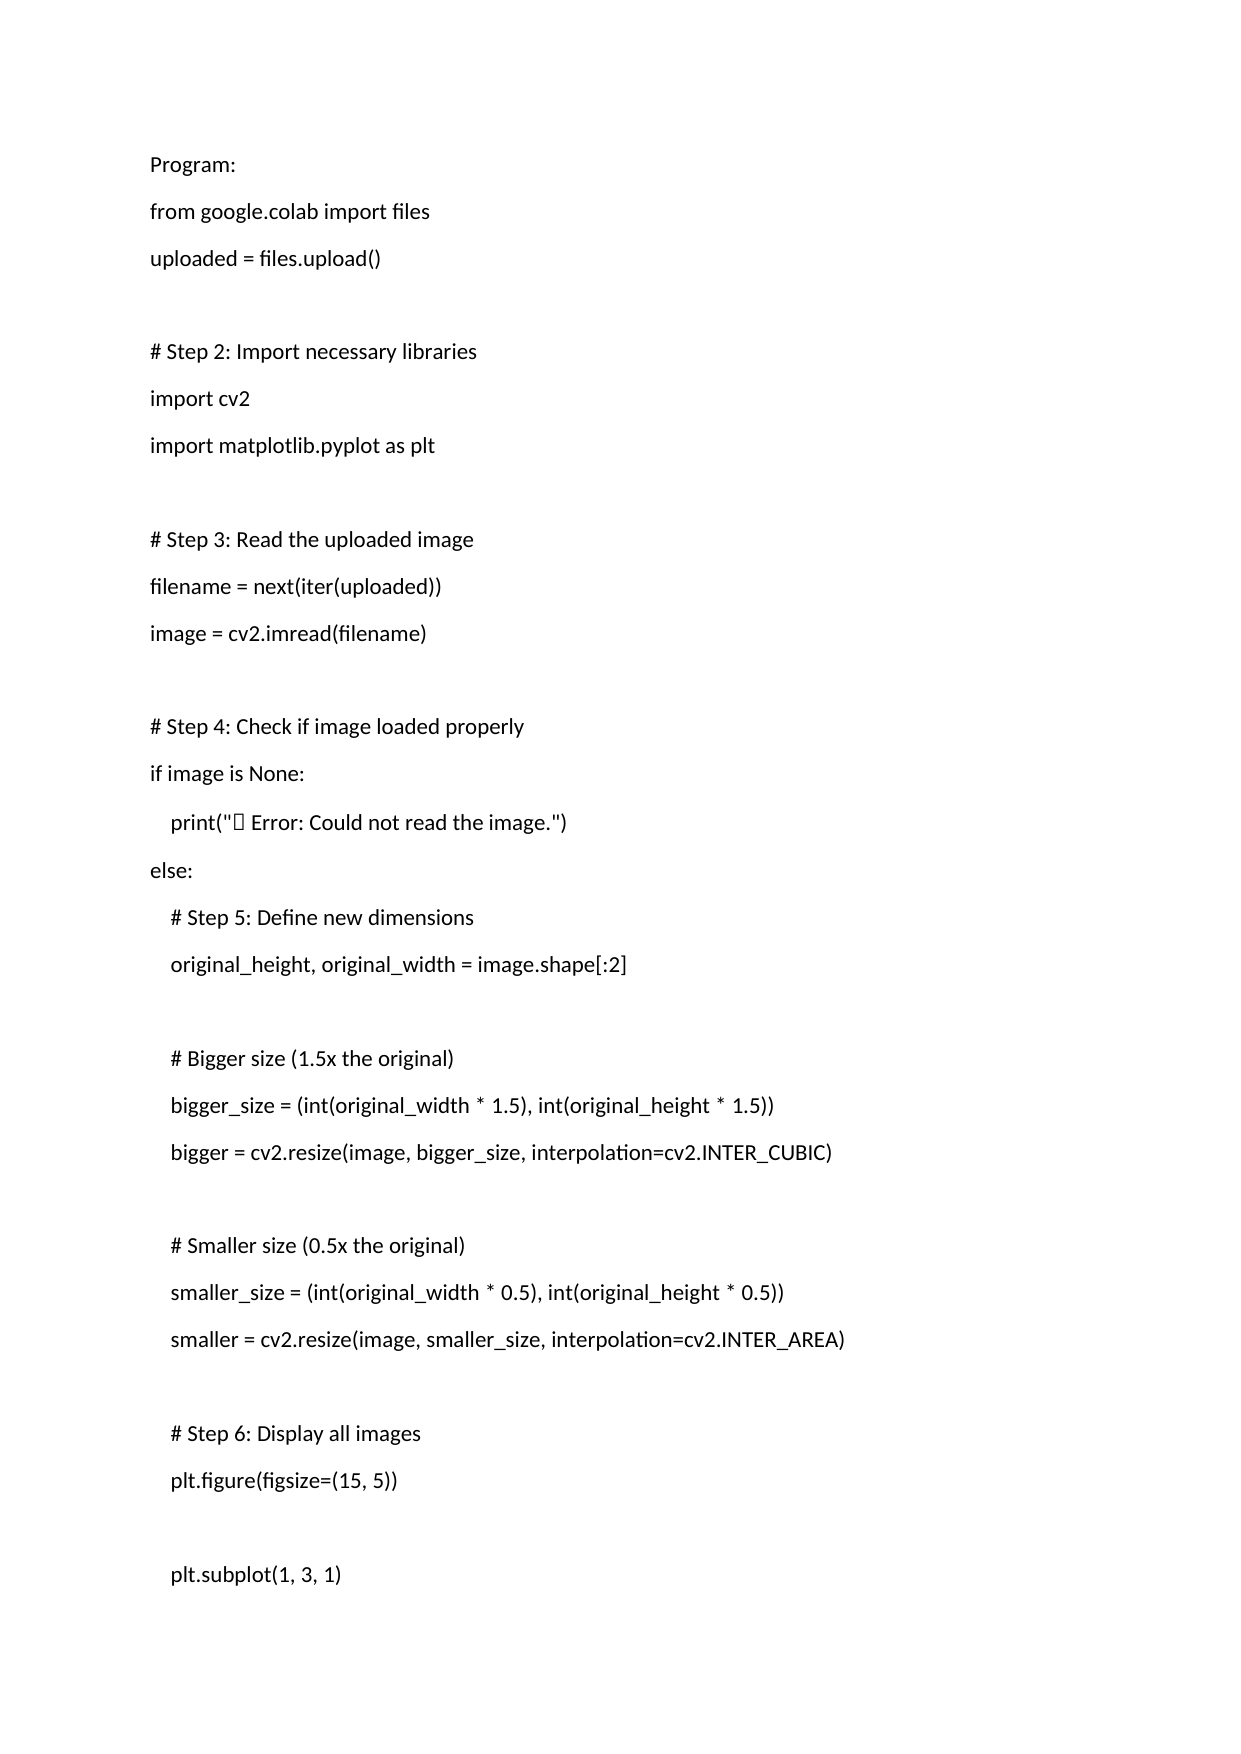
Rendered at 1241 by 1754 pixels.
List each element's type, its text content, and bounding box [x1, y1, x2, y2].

text # Step 2: Import necessary libraries [150, 337, 1090, 366]
text Program: [150, 150, 1090, 178]
text # Smaller size (0.5x the original) [150, 1232, 1090, 1260]
text filename = next(iter(uploaded)) [150, 572, 1090, 600]
text import matplotlib.pyplot as plt [150, 431, 1090, 459]
text plt.figure(figsize=(15, 5)) [150, 1466, 1090, 1494]
text bigger_size = (int(original_width * 1.5), int(original_height * 1.5)) [150, 1091, 1090, 1119]
text # Bigger size (1.5x the original) [150, 1044, 1090, 1072]
text original_height, original_width = image.shape[:2] [150, 950, 1090, 978]
text import cv2 [150, 384, 1090, 412]
text print("❌ Error: Could not read the image.") [150, 806, 1090, 837]
text image = cv2.imread(filename) [150, 619, 1090, 647]
text from google.colab import files [150, 197, 1090, 225]
text # Step 5: Define new dimensions [150, 903, 1090, 932]
text plt.subplot(1, 3, 1) [150, 1560, 1090, 1588]
text else: [150, 857, 1090, 885]
text # Step 4: Check if image loaded properly [150, 712, 1090, 741]
text # Step 6: Display all images [150, 1419, 1090, 1447]
text if image is None: [150, 759, 1090, 787]
text # Step 3: Read the uploaded image [150, 525, 1090, 553]
text uploaded = files.upload() [150, 244, 1090, 272]
text bigger = cv2.resize(image, bigger_size, interpolation=cv2.INTER_CUBIC) [150, 1138, 1090, 1166]
text smaller = cv2.resize(image, smaller_size, interpolation=cv2.INTER_AREA) [150, 1325, 1090, 1353]
text smaller_size = (int(original_width * 0.5), int(original_height * 0.5)) [150, 1278, 1090, 1307]
